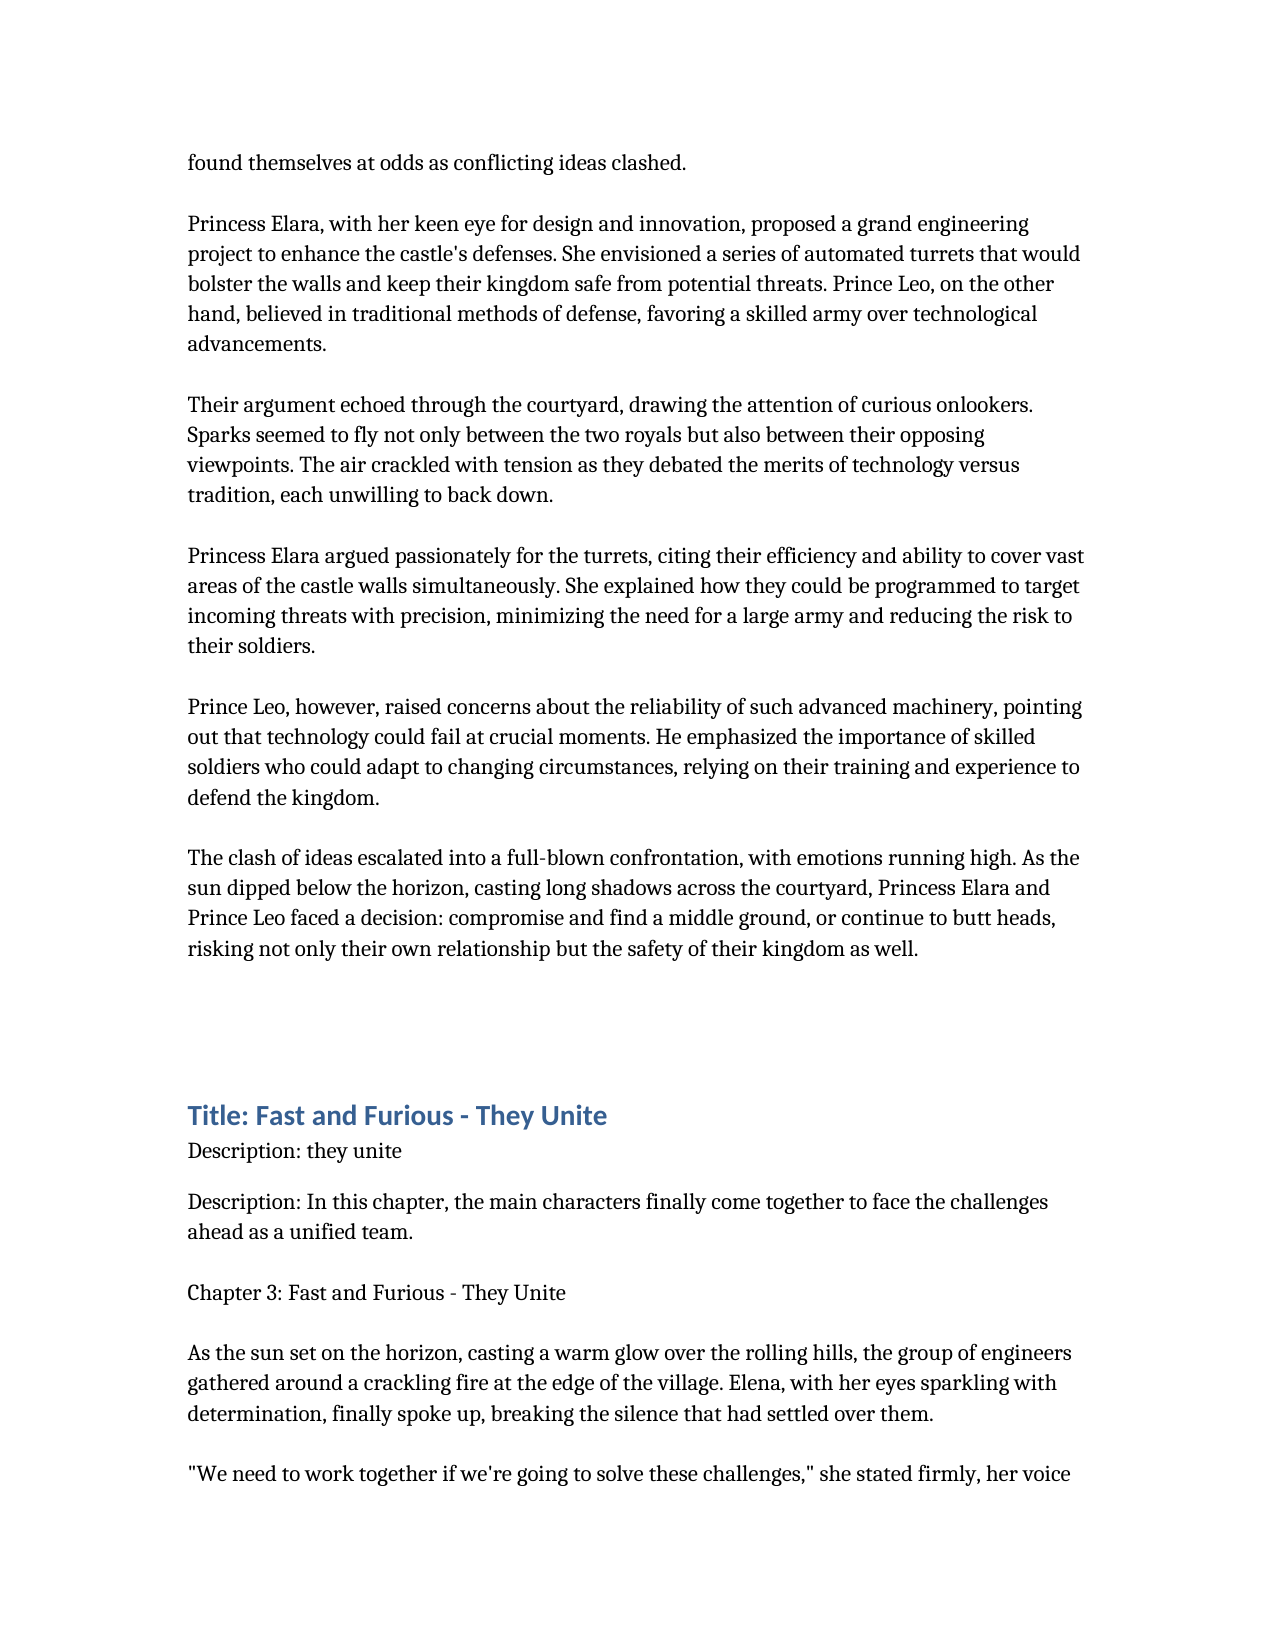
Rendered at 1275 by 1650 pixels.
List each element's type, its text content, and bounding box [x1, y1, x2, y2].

text Description: they unite [187, 1138, 1087, 1164]
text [187, 150, 1087, 962]
subtitle Title: Fast and Furious - They Unite [187, 1097, 1087, 1132]
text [187, 1189, 1087, 1487]
